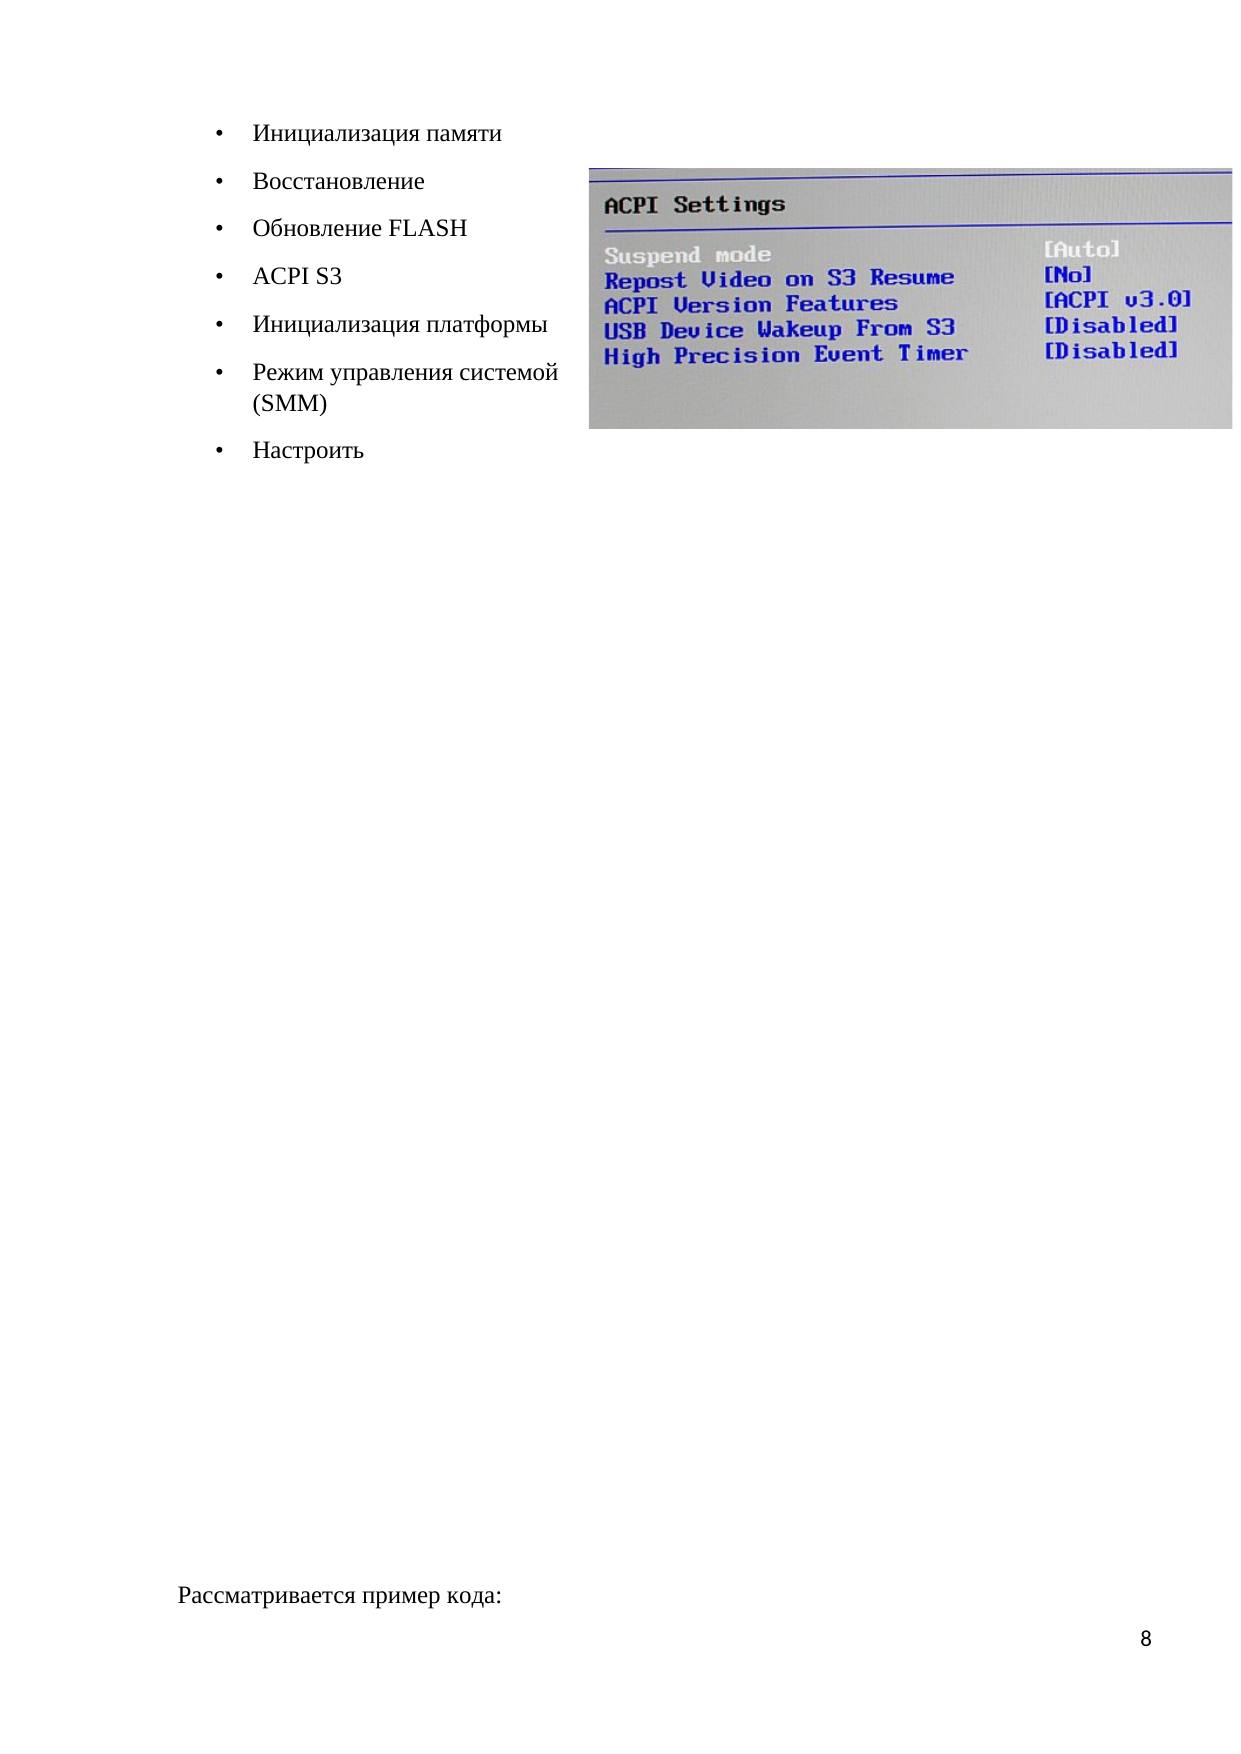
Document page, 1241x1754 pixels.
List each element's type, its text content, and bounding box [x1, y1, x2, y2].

list Инициализация памяти [215, 118, 1152, 147]
list Режим управления системой (SMM) [215, 357, 588, 416]
list Обновление FLASH [215, 213, 588, 242]
picture [588, 168, 1233, 429]
list Восстановление [215, 166, 1152, 194]
list ACPI S3 [215, 261, 588, 290]
list Настроить [215, 435, 1152, 464]
text Рассматривается пример кода: [177, 1580, 1152, 1609]
list Инициализация платформы [215, 309, 588, 338]
